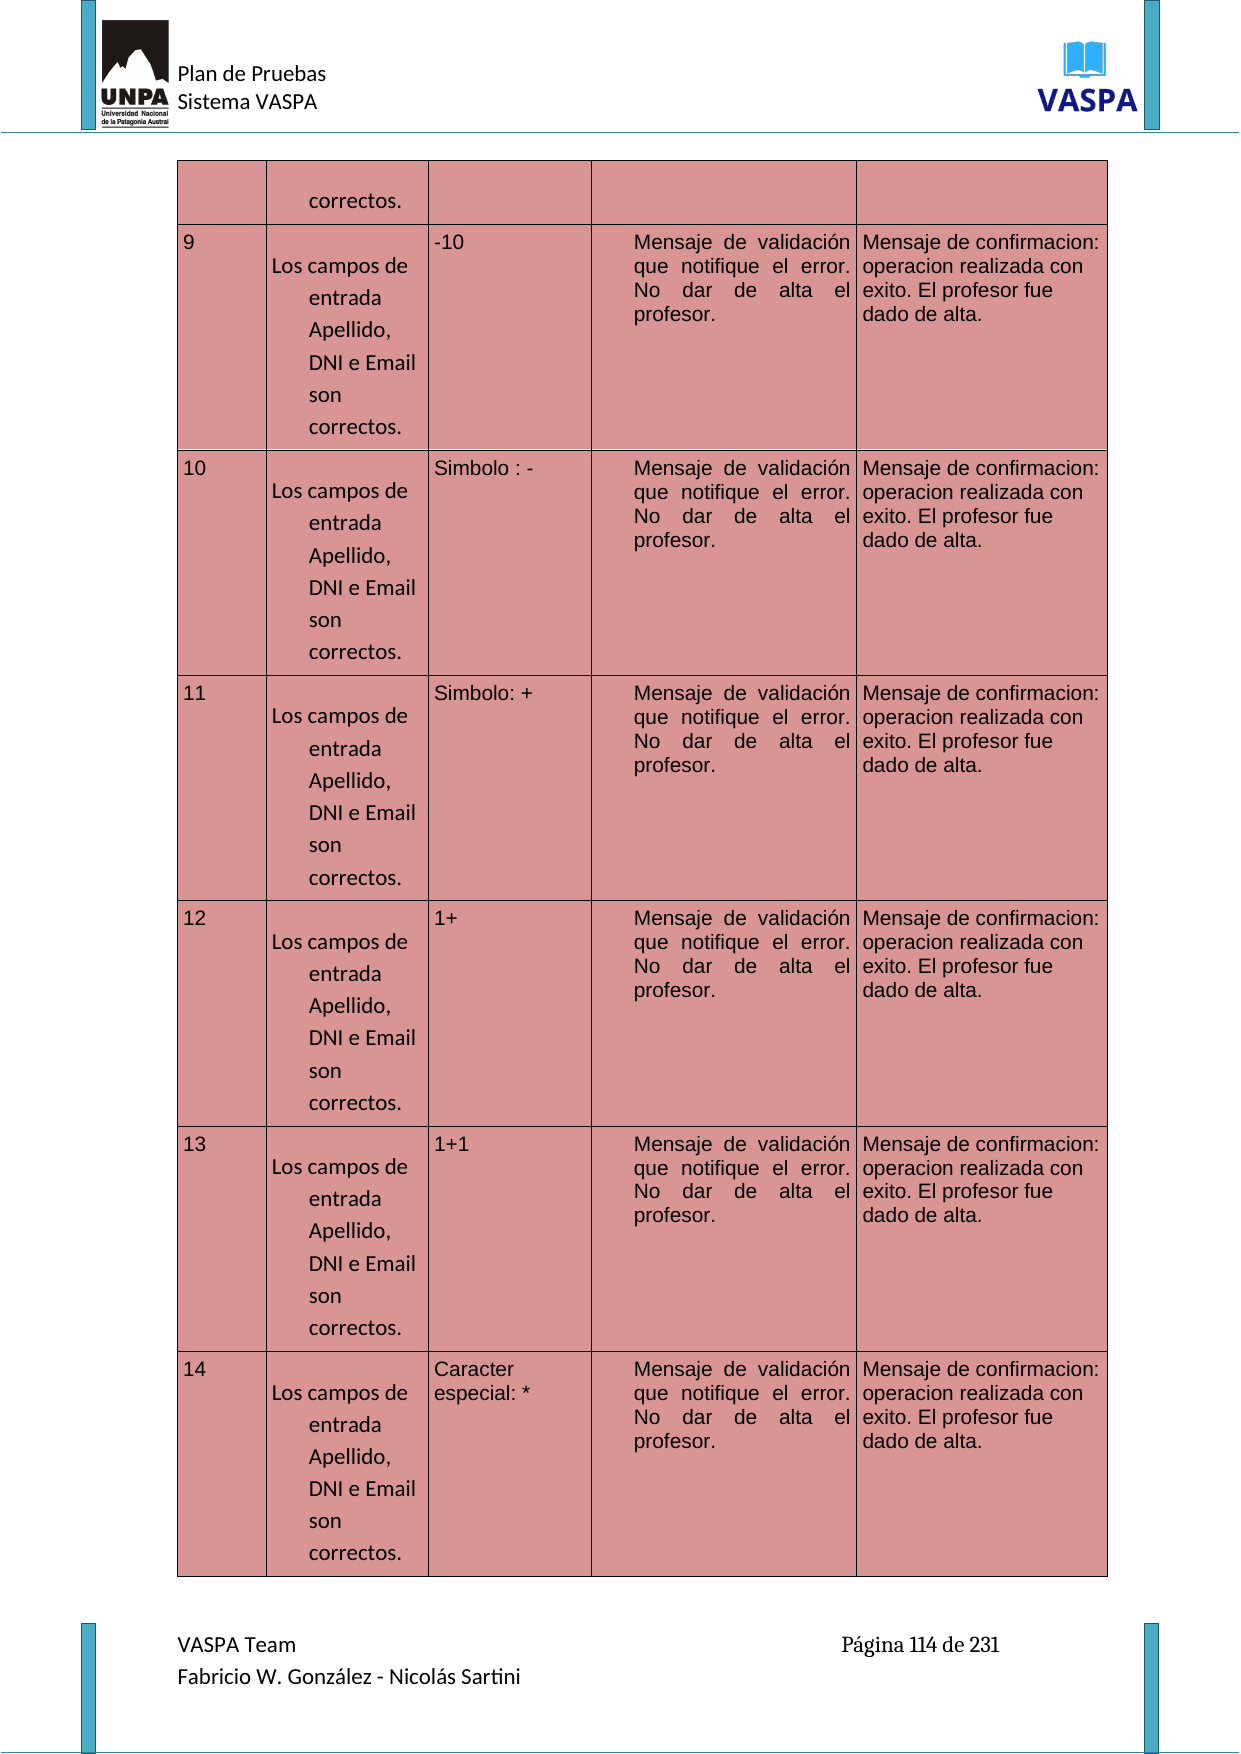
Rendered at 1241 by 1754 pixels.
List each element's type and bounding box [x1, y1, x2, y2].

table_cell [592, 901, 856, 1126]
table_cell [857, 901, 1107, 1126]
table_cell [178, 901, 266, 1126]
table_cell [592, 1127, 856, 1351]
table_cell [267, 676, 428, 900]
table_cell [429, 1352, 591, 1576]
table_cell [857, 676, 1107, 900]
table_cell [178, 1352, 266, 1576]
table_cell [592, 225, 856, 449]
picture [1032, 21, 1143, 132]
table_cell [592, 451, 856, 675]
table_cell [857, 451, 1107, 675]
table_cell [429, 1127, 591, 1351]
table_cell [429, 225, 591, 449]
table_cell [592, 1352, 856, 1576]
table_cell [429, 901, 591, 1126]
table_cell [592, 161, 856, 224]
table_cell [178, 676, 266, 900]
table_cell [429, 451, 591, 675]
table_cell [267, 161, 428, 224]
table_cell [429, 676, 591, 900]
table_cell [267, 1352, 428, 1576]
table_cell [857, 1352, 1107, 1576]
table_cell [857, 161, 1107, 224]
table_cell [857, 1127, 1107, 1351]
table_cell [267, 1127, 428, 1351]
picture [100, 18, 170, 129]
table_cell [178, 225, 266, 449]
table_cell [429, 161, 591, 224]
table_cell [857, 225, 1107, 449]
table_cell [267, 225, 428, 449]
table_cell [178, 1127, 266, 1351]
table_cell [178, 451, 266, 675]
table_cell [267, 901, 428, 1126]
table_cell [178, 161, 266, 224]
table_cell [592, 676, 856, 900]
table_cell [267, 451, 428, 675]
